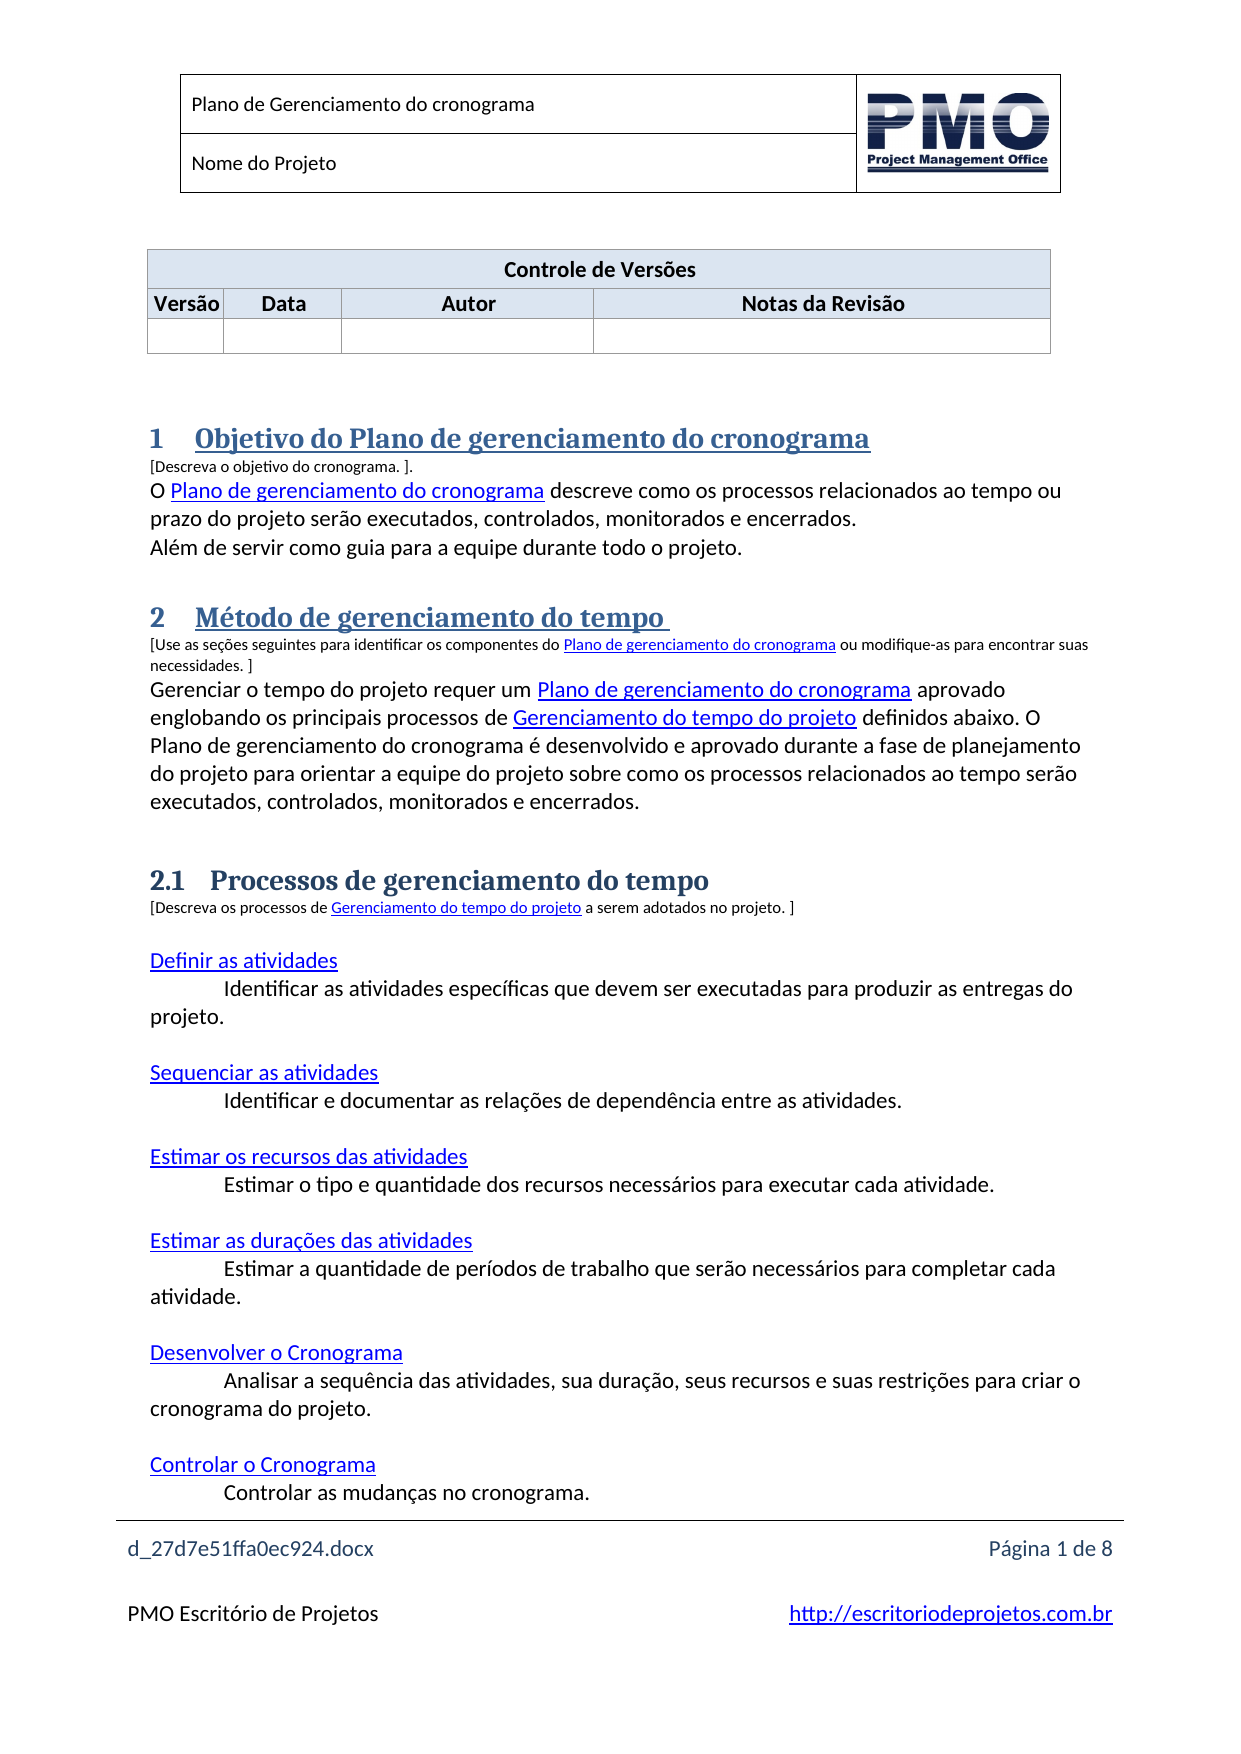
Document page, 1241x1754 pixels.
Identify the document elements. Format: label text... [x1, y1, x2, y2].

text Estimar as durações das atividades [150, 1226, 1090, 1254]
text Sequenciar as atividades [150, 1058, 1090, 1086]
text Identificar e documentar as relações de dependência entre as atividades. [150, 1086, 1090, 1114]
text Desenvolver o Cronograma [150, 1338, 1090, 1366]
text Além de servir como guia para a equipe durante todo o projeto. [150, 533, 1090, 561]
text Controlar o Cronograma [150, 1451, 1090, 1478]
text Estimar os recursos das atividades [150, 1142, 1090, 1170]
picture [867, 93, 1049, 173]
table_cell [148, 319, 223, 353]
text Gerenciar o tempo do projeto requer um Plano de gerenciamento do cronograma aprovado englobando os principais processos de Gerenciamento do tempo do projeto definidos abaixo. O Plano de gerenciamento do cronograma é desenvolvido e aprovado durante a fase de planejamento do projeto para orientar a equipe do projeto sobre como os processos relacionados ao tempo serão executados, controlados, monitorados e encerrados. [150, 675, 1090, 815]
subtitle Processos de gerenciamento do tempo [150, 864, 1090, 898]
text [Descreva os processos de Gerenciamento do tempo do projeto a serem adotados no projeto. ] [150, 898, 1090, 918]
text Controlar as mudanças no cronograma. [150, 1478, 1090, 1507]
subtitle Método de gerenciamento do tempo [150, 601, 1090, 635]
subtitle Objetivo do Plano de gerenciamento do cronograma [150, 423, 1090, 456]
table_header Controle de Versões [148, 250, 1050, 288]
text Estimar a quantidade de períodos de trabalho que serão necessários para completar cada atividade. [150, 1254, 1090, 1310]
table_cell [342, 319, 593, 353]
table_cell Autor [342, 289, 593, 318]
text Estimar o tipo e quantidade dos recursos necessários para executar cada atividade. [150, 1170, 1090, 1198]
text [Use as seções seguintes para identificar os componentes do Plano de gerenciamento do cronograma ou modifique-as para encontrar suas necessidades. ] [150, 635, 1090, 675]
table_cell Notas da Revisão [594, 289, 1050, 318]
table_cell [224, 319, 341, 353]
table_cell Data [224, 289, 341, 318]
text Identificar as atividades específicas que devem ser executadas para produzir as entregas do projeto. [150, 974, 1090, 1030]
table_cell [594, 319, 1050, 353]
text Analisar a sequência das atividades, sua duração, seus recursos e suas restrições para criar o cronograma do projeto. [150, 1366, 1090, 1422]
text O Plano de gerenciamento do cronograma descreve como os processos relacionados ao tempo ou prazo do projeto serão executados, controlados, monitorados e encerrados. [150, 477, 1090, 533]
text Definir as atividades [150, 946, 1090, 974]
text [Descreva o objetivo do cronograma. ]. [150, 456, 1090, 477]
table_cell Versão [148, 289, 223, 318]
